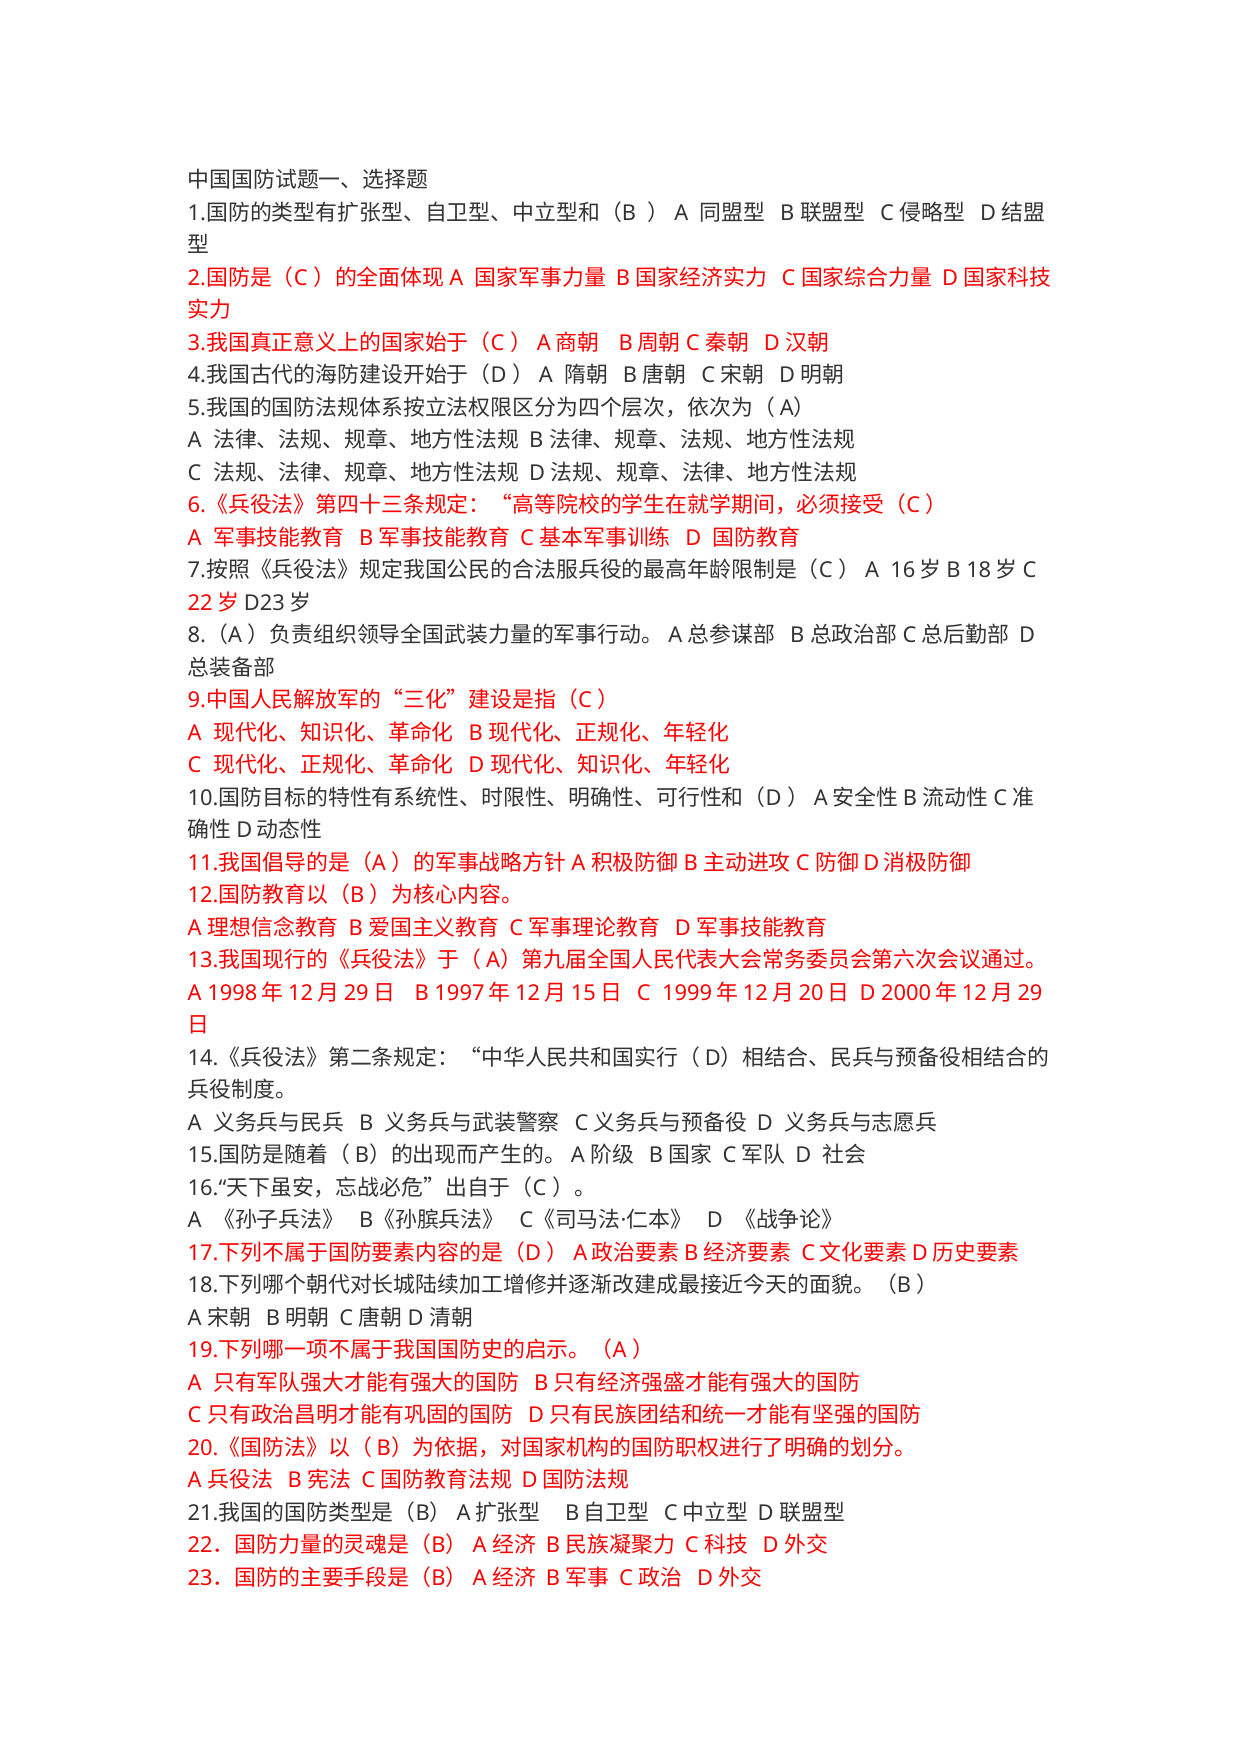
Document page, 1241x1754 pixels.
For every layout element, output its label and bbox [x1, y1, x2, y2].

text [187, 162, 1053, 1592]
